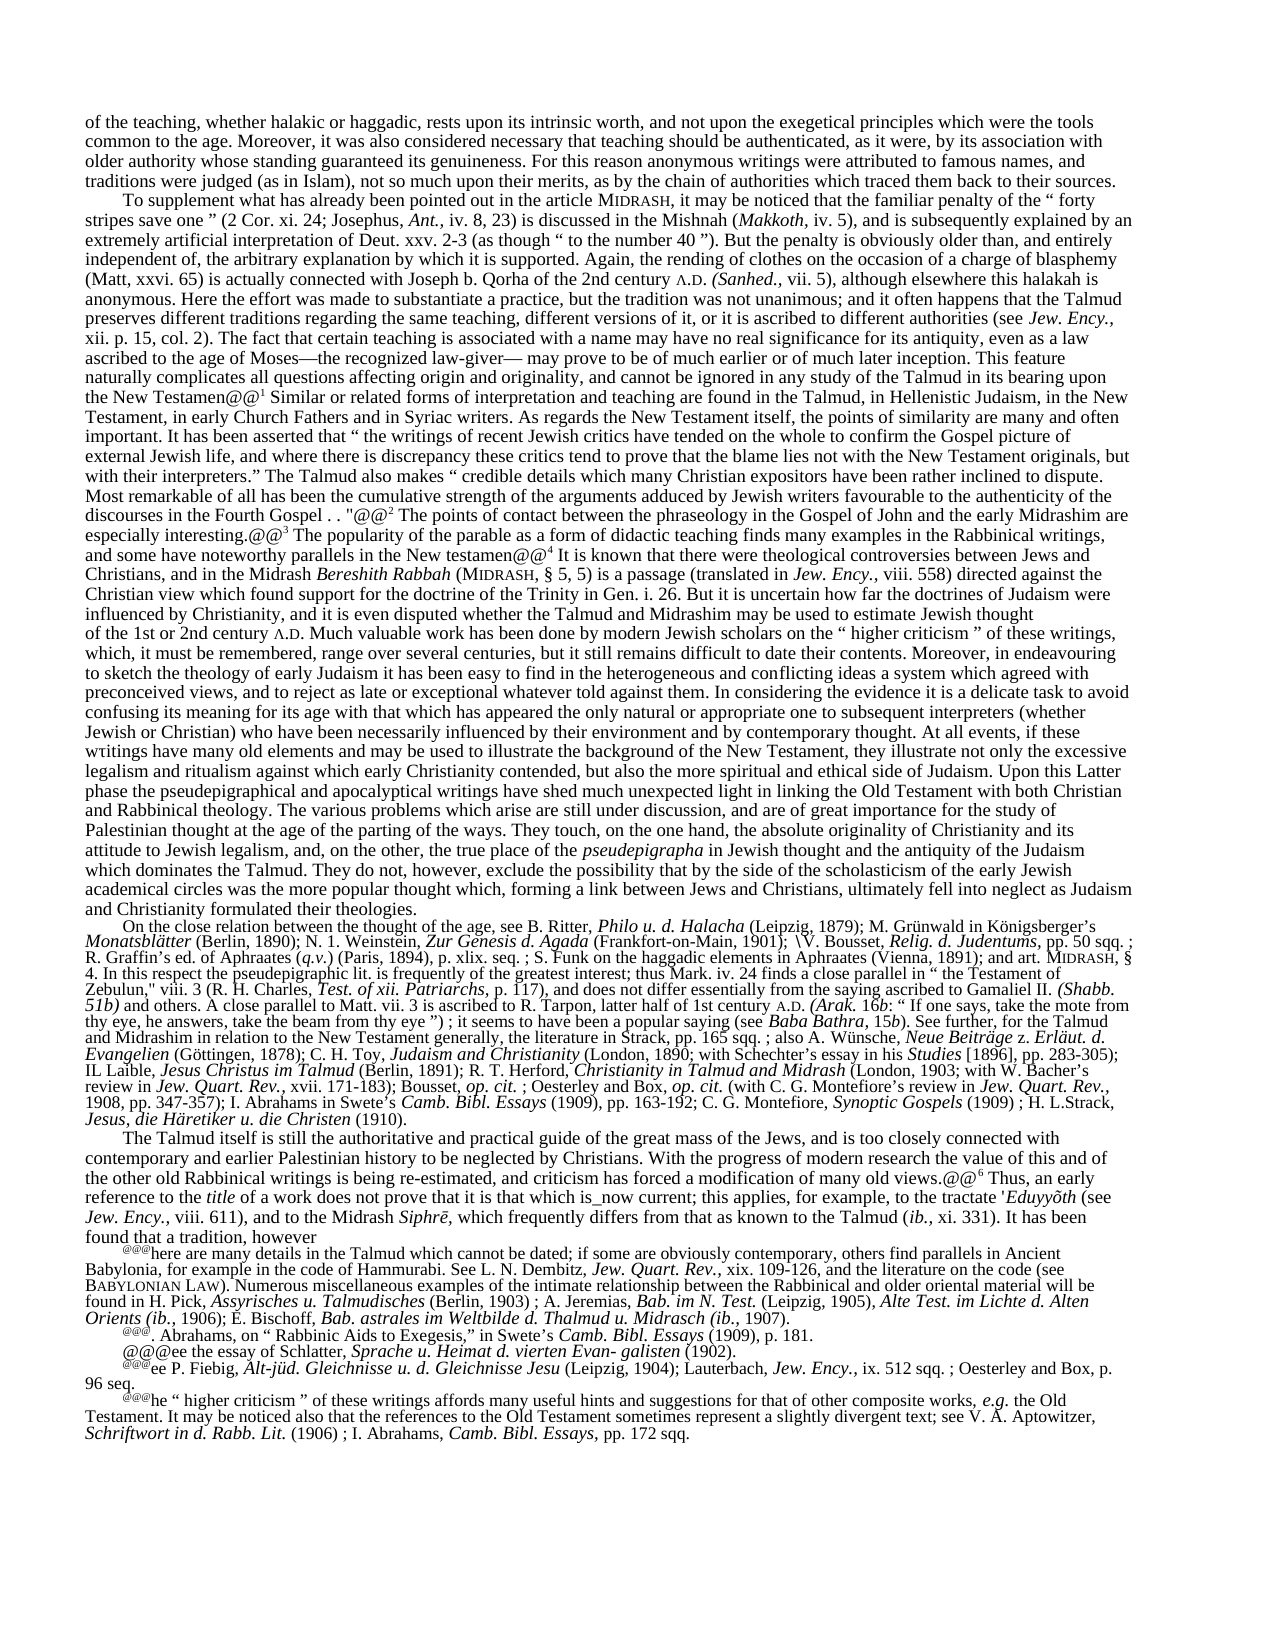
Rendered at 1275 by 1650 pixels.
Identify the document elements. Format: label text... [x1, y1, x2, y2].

text To supplement what has already been pointed out in the article Midrash, it may be noticed that the familiar penalty of the “ forty stripes save one ” (2 Cor. xi. 24; Josephus, Ant., iv. 8, 23) is discussed in the Mishnah (Makkoth, iv. 5), and is subsequently explained by an extremely artificial interpretation of Deut. xxv. 2-3 (as though “ to the number 40 ”). But the penalty is obviously older than, and entirely independent of, the arbitrary explanation by which it is supported. Again, the rending of clothes on the occasion of a charge of blasphemy (Matt, xxvi. 65) is actually connected with Joseph b. Qorha of the 2nd century λ.d. (Sanhed., vii. 5), although elsewhere this halakah is anonymous. Here the effort was made to substantiate a practice, but the tradition was not unanimous; and it often happens that the Talmud preserves different traditions regarding the same teaching, different versions of it, or it is ascribed to different authorities (see Jew. Ency., xii. p. 15, col. 2). The fact that certain teaching is associated with a name may have no real significance for its antiquity, even as a law ascribed to the age of Moses—the recognized law-giver— may prove to be of much earlier or of much later inception. This feature naturally complicates all questions affecting origin and originality, and cannot be ignored in any study of the Talmud in its bearing upon the New Testamen@@1 Similar or related forms of interpretation and teaching are found in the Talmud, in Hellenistic Judaism, in the New Testament, in early Church Fathers and in Syriac writers. As regards the New Testament itself, the points of similarity are many and often important. It has been asserted that “ the writings of recent Jewish critics have tended on the whole to confirm the Gospel picture of external Jewish life, and where there is discrepancy these critics tend to prove that the blame lies not with the New Testament originals, but with their interpreters.” The Talmud also makes “ credible details which many Christian expositors have been rather inclined to dispute. Most remarkable of all has been the cumulative strength of the arguments adduced by Jewish writers favourable to the authenticity of the discourses in the Fourth Gospel . . "@@2 The points of contact between the phraseology in the Gospel of John and the early Midrashim are especially interesting.@@3 The popularity of the parable as a form of didactic teaching finds many examples in the Rabbinical writings, and some have noteworthy parallels in the New testamen@@4 It is known that there were theological controversies between Jews and Christians, and in the Midrash Bereshith Rabbah (Midrash, § 5, 5) is a passage (translated in Jew. Ency., viii. 558) directed against the Christian view which found support for the doctrine of the Trinity in Gen. i. 26. But it is uncertain how far the doctrines of Judaism were influenced by Christianity, and it is even disputed whether the Talmud and Midrashim may be used to estimate Jewish thought [85, 191, 1134, 624]
text of the teaching, whether halakic or haggadic, rests upon its intrinsic worth, and not upon the exegetical principles which were the tools common to the age. Moreover, it was also considered necessary that teaching should be authenticated, as it were, by its association with older authority whose standing guaranteed its genuineness. For this reason anonymous writings were attributed to famous names, and traditions were judged (as in Islam), not so much upon their merits, as by the chain of authorities which traced them back to their sources. [85, 112, 1134, 191]
text On the close relation between the thought of the age, see B. Ritter, Philo u. d. Halacha (Leipzig, 1879); Μ. Grünwald in Königsberger’s Monatsblätter (Berlin, 1890); N. 1. Weinstein, Zur Genesis d. Agada (Frankfort-on-Main, 1901); ∖V. Bousset, Relig. d. Judentums, pp. 50 sqq. ; R. Graffin’s ed. of Aphraates (q.v.) (Paris, 1894), p. xlix. seq. ; S. Funk on the haggadic elements in Aphraates (Vienna, 1891); and art. Midrash, § 4. In this respect the pseudepigraphic lit. is frequently of the greatest interest; thus Mark. iv. 24 finds a close parallel in “ the Testament of Zebulun," viii. 3 (R. H. Charles, Test. of xii. Patriarchs, p. 117), and does not differ essentially from the saying ascribed to Gamaliel II. (Shabb. 51b) and others. A close parallel to Matt. vii. 3 is ascribed to R. Tarpon, latter half of 1st century a.d. (Arak. 16b: “ If one says, take the mote from thy eye, he answers, take the beam from thy eye ”) ; it seems to have been a popular saying (see Baba Bathra, 15b). See further, for the Talmud and Midrashim in relation to the New Testament generally, the literature in Strack, pp. 165 sqq. ; also A. Wünsche, Neue Beiträge z. Erläut. d. Evangelien (Göttingen, 1878); C. H. Toy, Judaism and Christianity (London, 1890; with Schechter’s essay in his Studies [1896], pp. 283-305); IL Laible, Jesus Christus im Talmud (Berlin, 1891); R. T. Herford, Christianity in Talmud and Midrash (London, 1903; with W. Bacher’s review in Jew. Quart. Rev., xvii. 171-183); Bousset, op. cit. ; Oesterley and Box, op. cit. (with C. G. Montefiore’s review in Jew. Quart. Rev., 1908, pp. 347-357); I. Abrahams in Swete’s Camb. Bibl. Essays (1909), pp. 163-192; C. G. Montefiore, Synoptic Gospels (1909) ; H. L.Strack, Jesus, die Häretiker u. die Christen (1910). [85, 919, 1134, 1129]
text @@@he “ higher criticism ” of these writings affords many useful hints and suggestions for that of other composite works, e.g. the Old Testament. It may be noticed also that the references to the Old Testament sometimes represent a slightly divergent text; see V. A. Aptowitzer, Schriftwort in d. Rabb. Lit. (1906) ; I. Abrahams, Camb. Bibl. Essays, pp. 172 sqq. [85, 1393, 1134, 1443]
text @@@ee P. Fiebig, Alt-jüd. Gleichnisse u. d. Gleichnisse Jesu (Leipzig, 1904); Lauterbach, Jew. Ency., ix. 512 sqq. ; Oesterley and Box, p. 96 seq. [85, 1361, 1134, 1393]
text The Talmud itself is still the authoritative and practical guide of the great mass of the Jews, and is too closely connected with contemporary and earlier Palestinian history to be neglected by Christians. With the progress of modern research the value of this and of the other old Rabbinical writings is being re-estimated, and criticism has forced a modification of many old views.@@6 Thus, an early reference to the title of a work does not prove that it is that which is_now current; this applies, for example, to the tractate 'Eduyyõth (see Jew. Ency., viii. 611), and to the Midrash Siphrē, which frequently differs from that as known to the Talmud (ib., xi. 331). It has been found that a tradition, however [85, 1129, 1134, 1247]
text of the 1st or 2nd century λ.d. Much valuable work has been done by modern Jewish scholars on the “ higher criticism ” of these writings, which, it must be remembered, range over several centuries, but it still remains difficult to date their contents. Moreover, in endeavouring to sketch the theology of early Judaism it has been easy to find in the heterogeneous and conflicting ideas a system which agreed with preconceived views, and to reject as late or exceptional whatever told against them. In considering the evidence it is a delicate task to avoid confusing its meaning for its age with that which has appeared the only natural or appropriate one to subsequent interpreters (whether Jewish or Christian) who have been necessarily influenced by their environment and by contemporary thought. At all events, if these wτitings have many old elements and may be used to illustrate the background of the New Testament, they illustrate not only the excessive legalism and ritualism against which early Christianity contended, but also the more spiritual and ethical side of Judaism. Upon this Latter phase the pseudepigraphical and apocalyptical writings have shed much unexpected light in linking the Old Testament with both Christian and Rabbinical theology. The various problems which arise are still under discussion, and are of great importance for the study of Palestinian thought at the age of the parting of the ways. They touch, on the one hand, the absolute originality of Christianity and its attitude to Jewish legalism, and, on the other, the true place of the pseudepigrapha in Jewish thought and the antiquity of the Judaism which dominates the Talmud. They do not, however, exclude the possibility that by the side of the scholasticism of the early Jewish academical circles was the more popular thought which, forming a link between Jews and Christians, ultimately fell into neglect as Judaism and Christianity formulated their theologies. [85, 624, 1134, 919]
text @@@. Abrahams, on “ Rabbinic Aids to Exegesis,” in Swete’s Camb. Bibl. Essays (1909), p. 181. [85, 1328, 1134, 1345]
text @@@here are many details in the Talmud which cannot be dated; if some are obviously contemporary, others find parallels in Ancient Babylonia, for example in the code of Hammurabi. See L. N. Dembitz, Jew. Quart. Rev., xix. 109-126, and the literature on the code (see Babylonian Law). Numerous miscellaneous examples of the intimate relationship between the Rabbinical and older oriental material will be found in H. Pick, Assyrisches u. Talmudisches (Berlin, 1903) ; A. Jeremias, Bab. im N. Test. (Leipzig, 1905), Alte Test. im Lichte d. Alten Orients (ib., 1906); E. Bischoff, Bab. astrales im Weltbilde d. Thalmud u. Midrasch (ib., 1907). [85, 1247, 1134, 1328]
text @@@ee the essay of Schlatter, Sprache u. Heimat d. vierten Evan- galisten (1902). [85, 1345, 1134, 1361]
